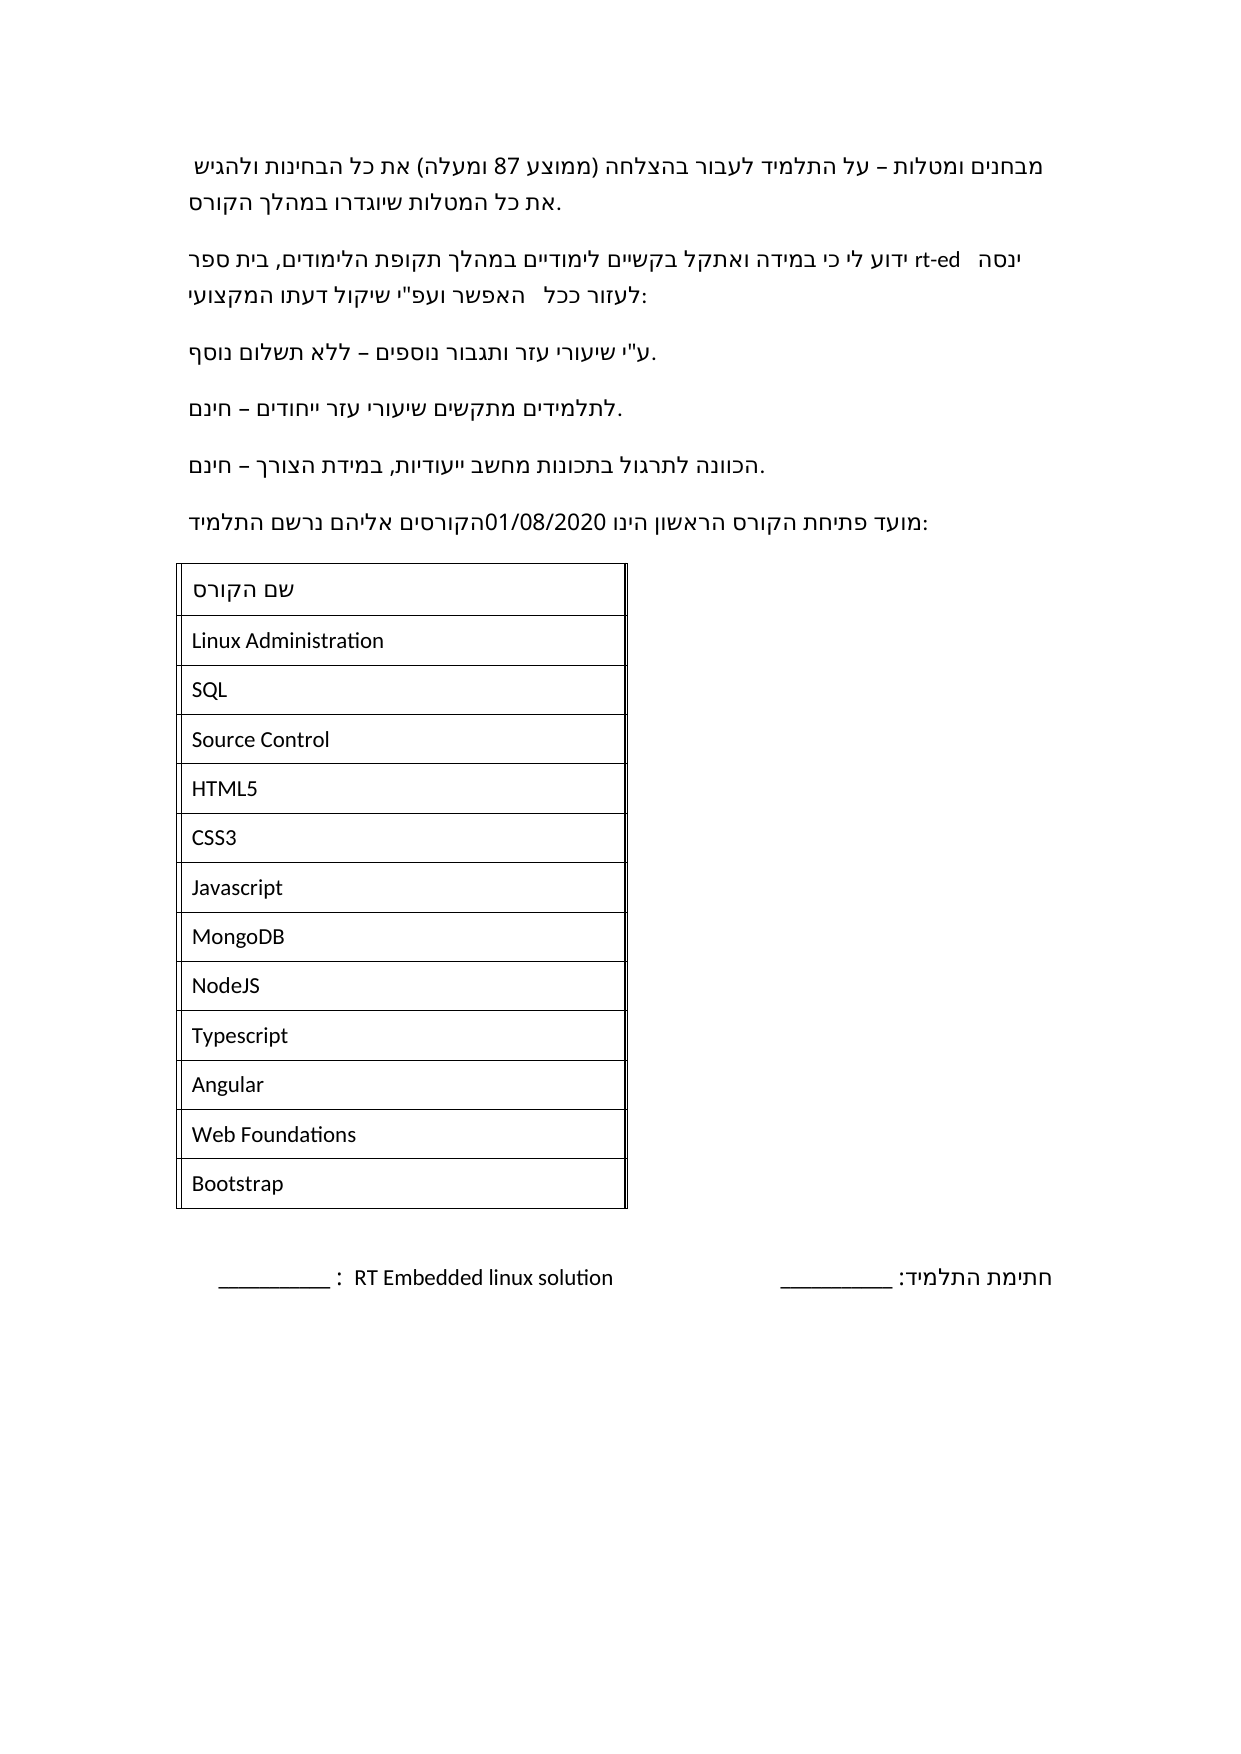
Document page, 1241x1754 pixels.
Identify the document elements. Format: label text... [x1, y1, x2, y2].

table_cell Linux Administration [182, 616, 624, 664]
table_cell Web Foundations [182, 1110, 624, 1158]
table_cell SQL [182, 666, 624, 714]
table_header שם הקורס [182, 564, 624, 615]
table_cell MongoDB [182, 913, 624, 961]
table_cell Javascript [182, 863, 624, 911]
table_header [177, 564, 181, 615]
table_cell Typescript [182, 1011, 624, 1059]
table_cell CSS3 [182, 814, 624, 862]
table_cell Source Control [182, 715, 624, 763]
table_cell NodeJS [182, 962, 624, 1010]
text חתימת התלמיד: ___________ RT Embedded linux solution : ___________ [187, 1261, 1053, 1292]
table_cell Bootstrap [182, 1159, 624, 1208]
table_cell Angular [182, 1061, 624, 1109]
table_cell HTML5 [182, 764, 624, 813]
